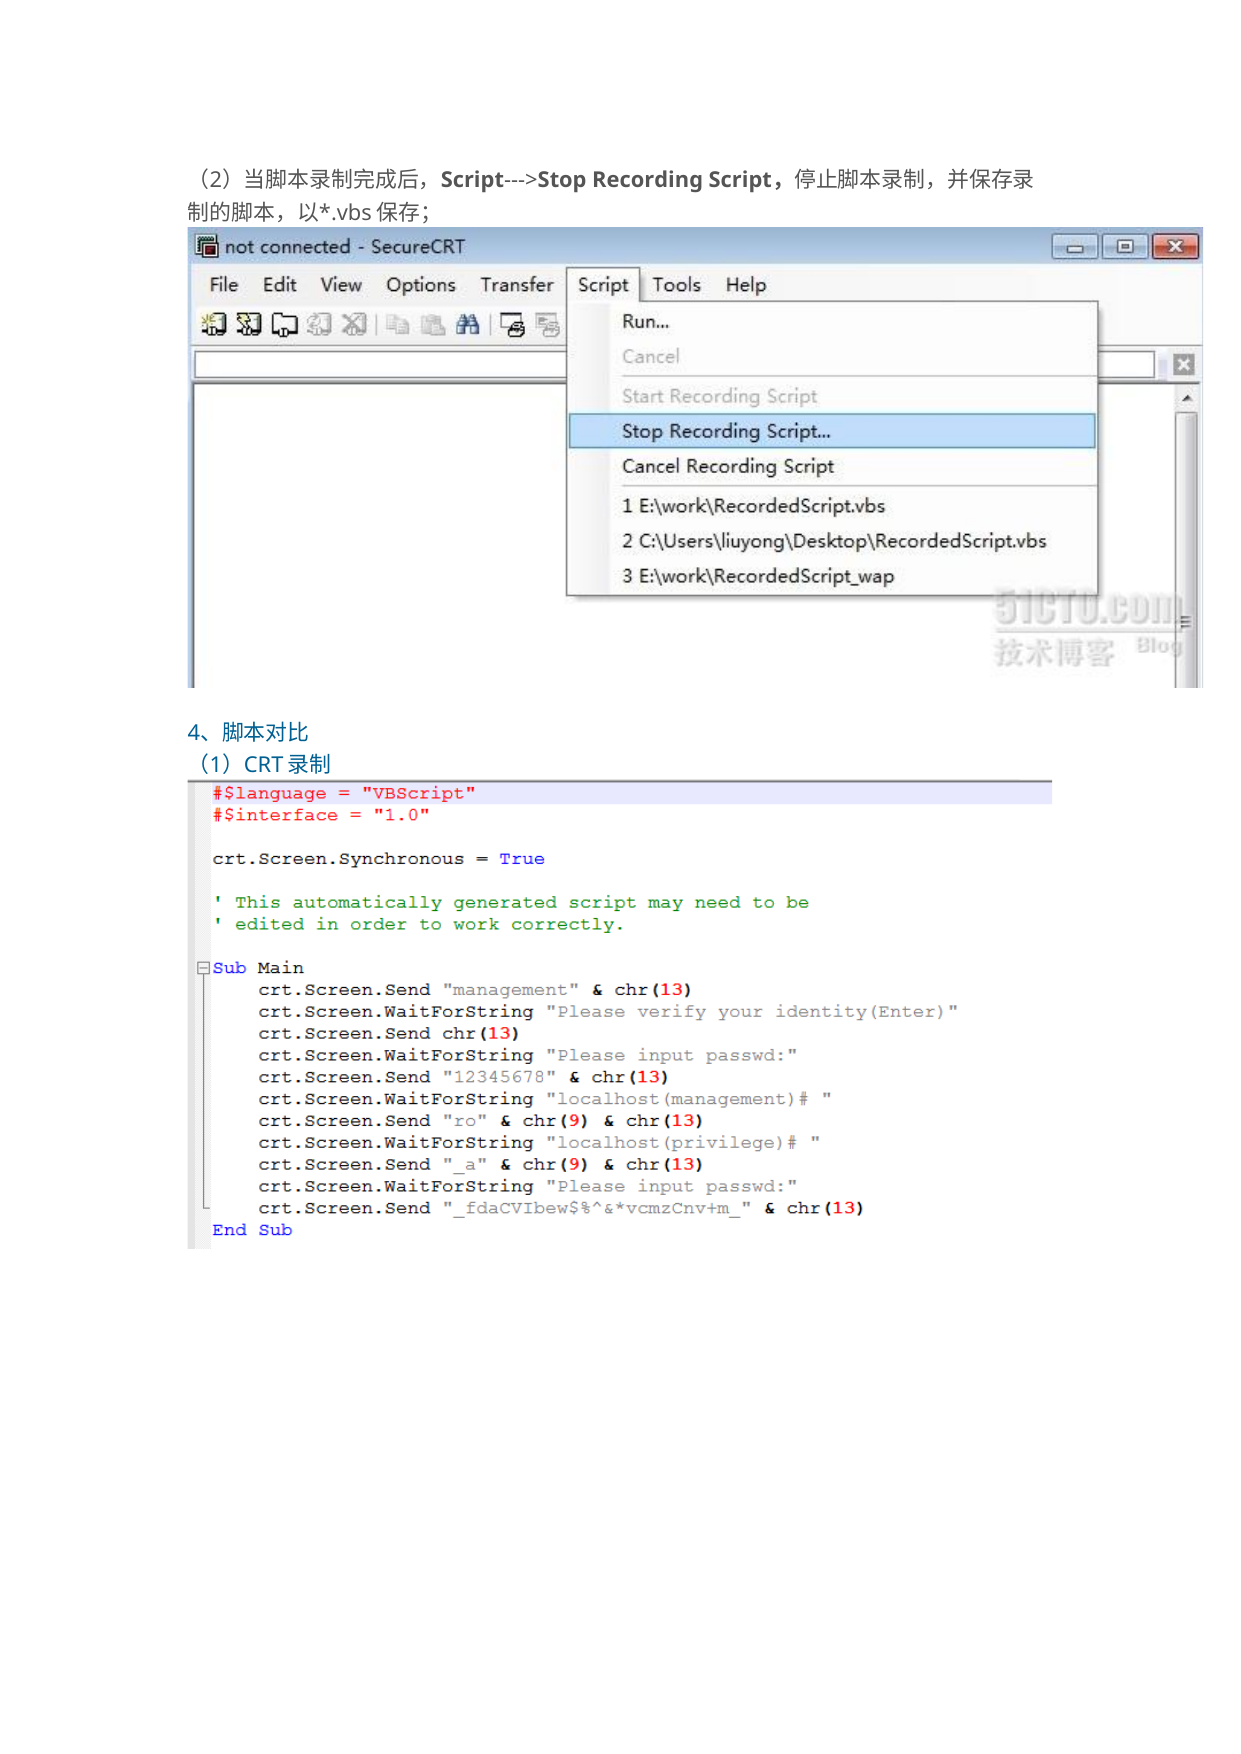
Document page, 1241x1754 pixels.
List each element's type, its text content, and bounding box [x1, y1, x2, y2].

text （2）当脚本录制完成后，Script--->Stop Recording Script，停止脚本录制，并保存录制的脚本，以*.vbs保存； [187, 162, 1053, 227]
list CRT录制 [187, 747, 1053, 779]
list 脚本对比 [187, 714, 1053, 747]
picture [187, 779, 1053, 1249]
picture [187, 227, 1204, 688]
